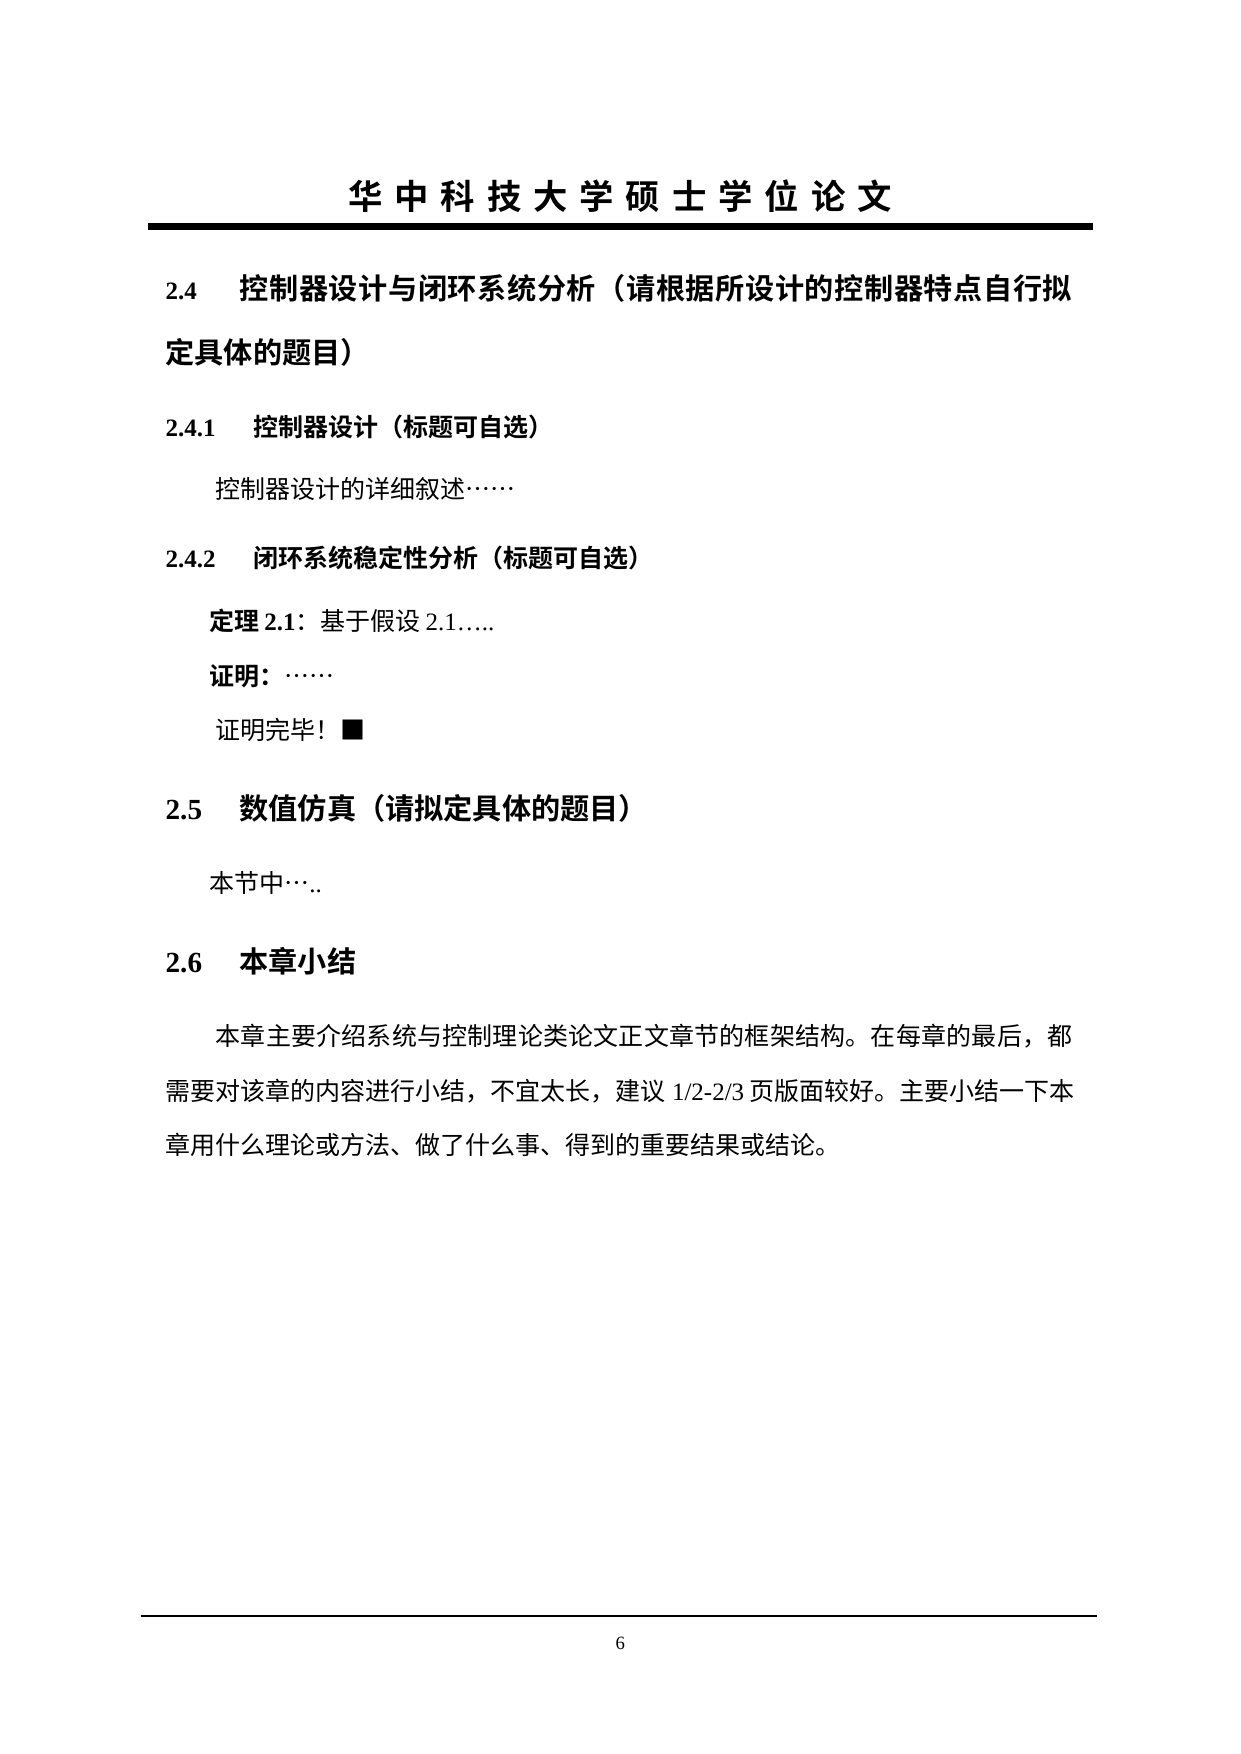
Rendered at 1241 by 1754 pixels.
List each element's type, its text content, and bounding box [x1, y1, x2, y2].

text 本节中….. [165, 864, 1075, 900]
subtitle 本章小结 [165, 939, 1075, 981]
text 控制器设计的详细叙述…… [165, 470, 1075, 506]
text 证明完毕！■ [165, 710, 1075, 747]
text 证明：…… [165, 656, 1075, 692]
subtitle 控制器设计与闭环系统分析（请根据所设计的控制器特点自行拟定具体的题目） [165, 266, 1075, 372]
subtitle 闭环系统稳定性分析（标题可自选） [165, 539, 1075, 575]
subtitle 控制器设计（标题可自选） [165, 407, 1075, 443]
text 本章主要介绍系统与控制理论类论文正文章节的框架结构。在每章的最后，都需要对该章的内容进行小结，不宜太长，建议1/2-2/3页版面较好。主要小结一下本章用什么理论或方法、做了什么事、得到的重要结果或结论。 [165, 1017, 1075, 1162]
subtitle 数值仿真（请拟定具体的题目） [165, 786, 1075, 828]
text 定理2.1：基于假设2.1….. [165, 602, 1075, 638]
